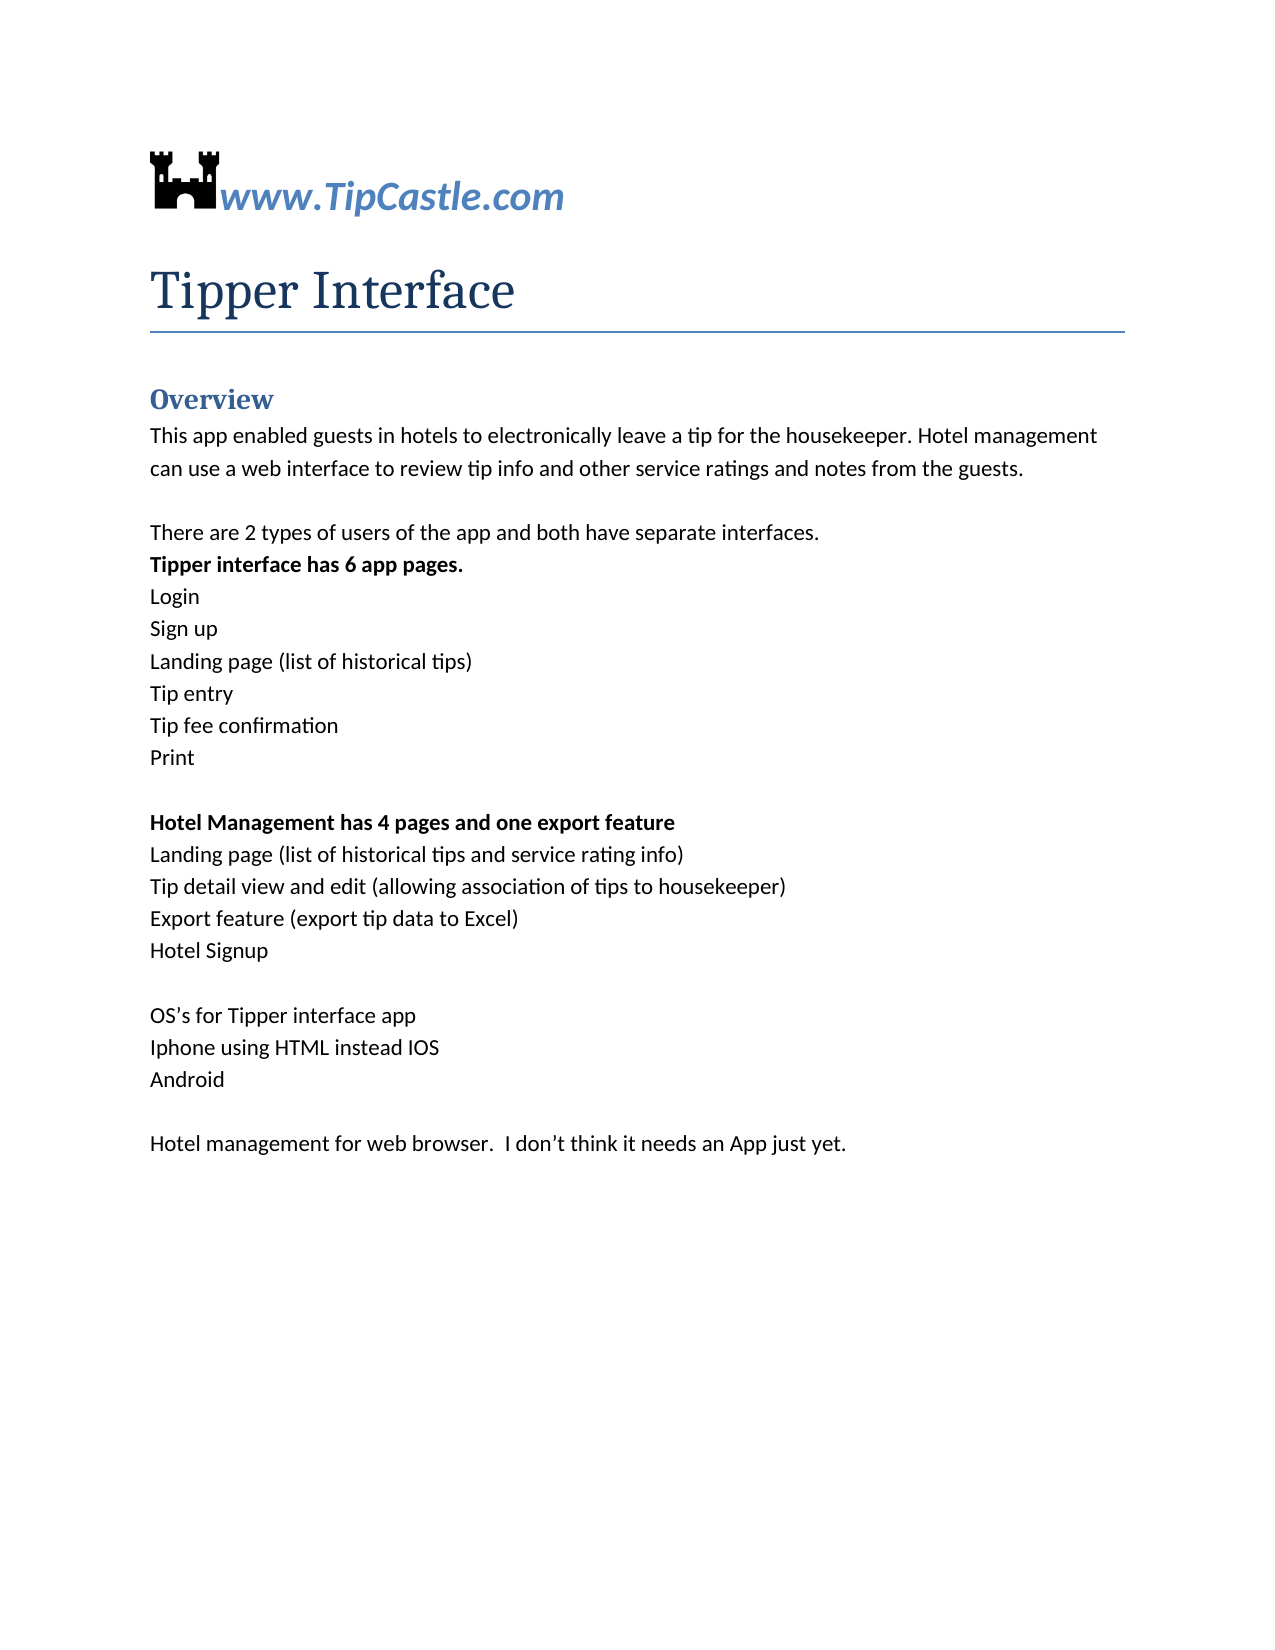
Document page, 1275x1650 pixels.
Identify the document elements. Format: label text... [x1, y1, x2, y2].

text Android [150, 1065, 1125, 1093]
text Hotel Management has 4 pages and one export feature [150, 808, 1125, 836]
text This app enabled guests in hotels to electronically leave a tip for the housekeeper. Hotel management can use a web interface to review tip info and other service ratings and notes from the guests. [150, 421, 1125, 482]
text There are 2 types of users of the app and both have separate interfaces. [150, 518, 1125, 546]
text Tipper interface has 6 app pages. [150, 550, 1125, 578]
text Tip detail view and edit (allowing association of tips to housekeeper) [150, 872, 1125, 900]
text Login [150, 582, 1125, 610]
title Tipper Interface [150, 260, 1125, 331]
text Export feature (export tip data to Excel) [150, 904, 1125, 932]
text Hotel management for web browser. I don’t think it needs an App just yet. [150, 1129, 1125, 1158]
text Landing page (list of historical tips and service rating info) [150, 840, 1125, 868]
text Landing page (list of historical tips) [150, 647, 1125, 675]
text Tip entry [150, 679, 1125, 707]
text Sign up [150, 614, 1125, 643]
picture [150, 150, 220, 210]
text Iphone using HTML instead IOS [150, 1033, 1125, 1061]
text Tip fee confirmation [150, 711, 1125, 739]
text Print [150, 743, 1125, 771]
text OS’s for Tipper interface app [150, 1001, 1125, 1029]
subtitle Overview [150, 383, 1125, 416]
text www.TipCastle.com [150, 150, 1125, 220]
text Hotel Signup [150, 936, 1125, 964]
